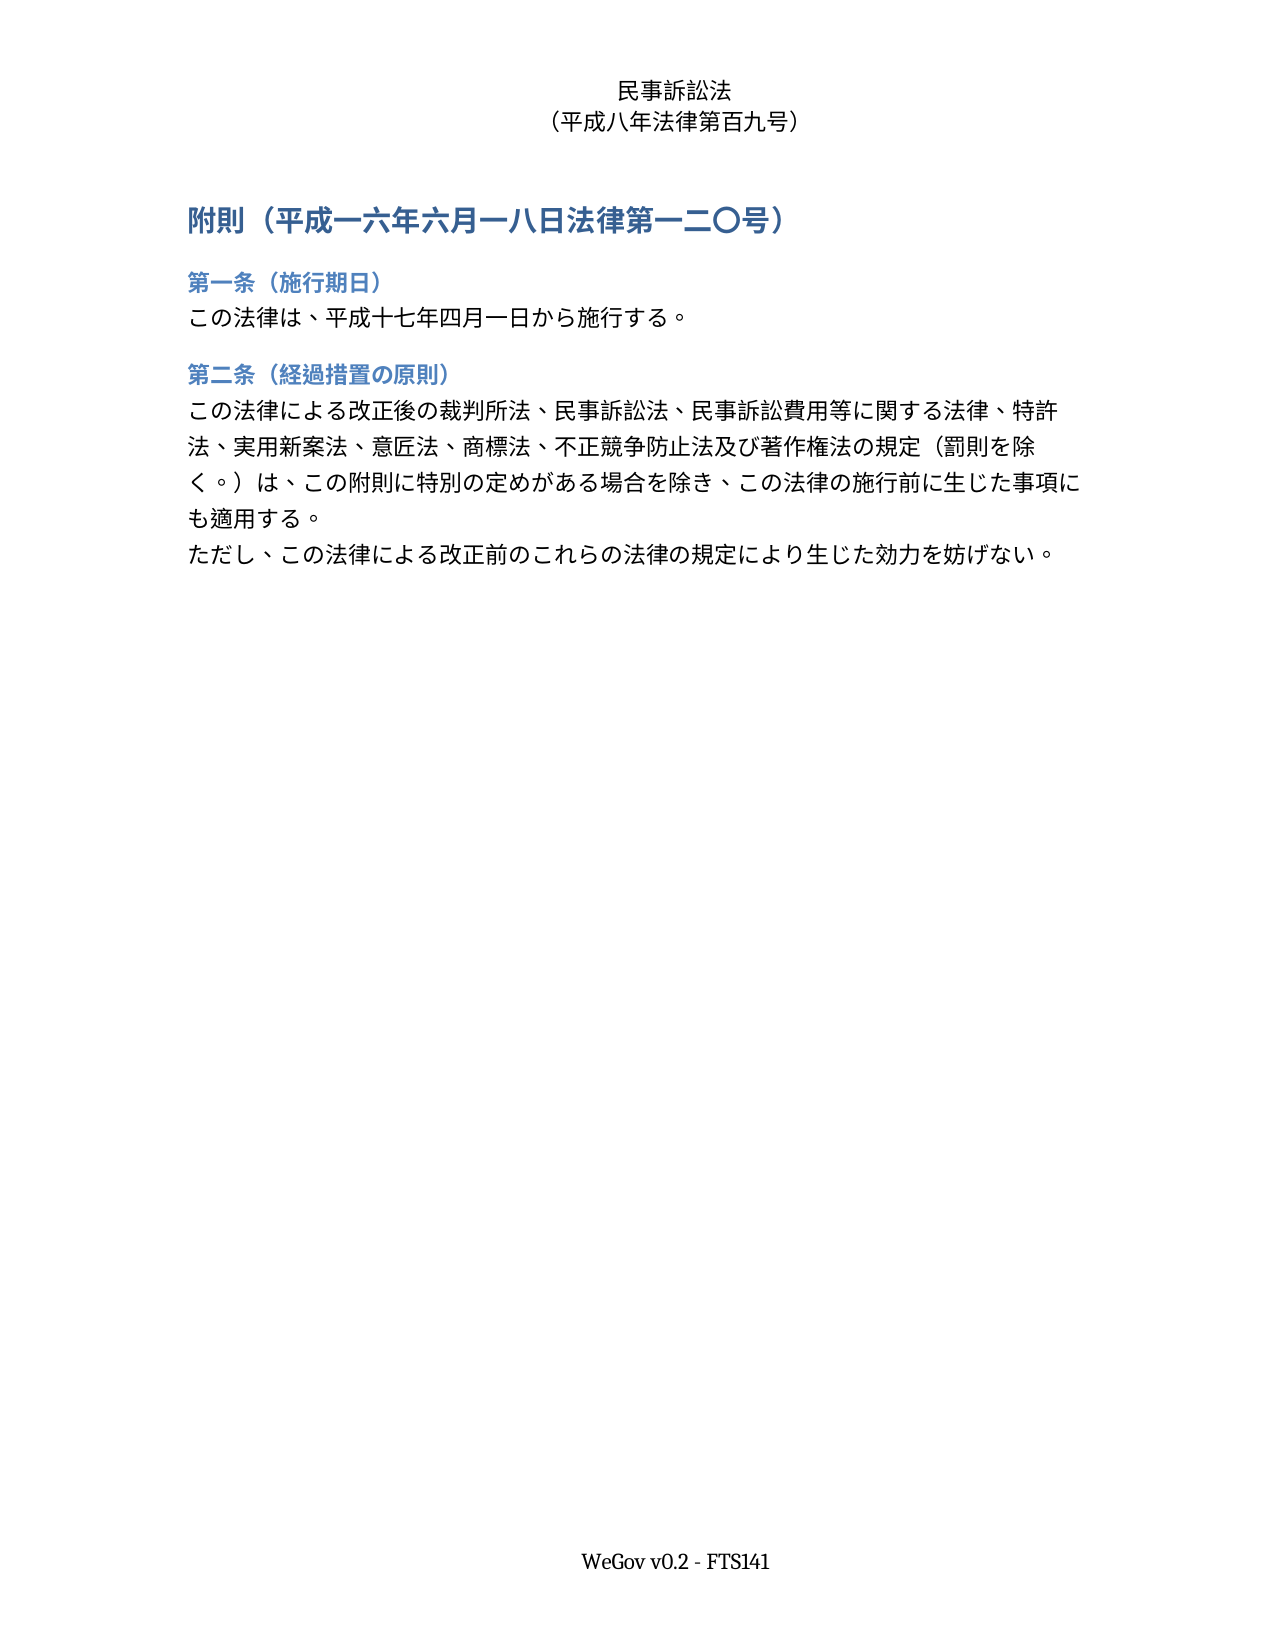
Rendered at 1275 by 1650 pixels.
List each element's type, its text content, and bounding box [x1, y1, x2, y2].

subtitle 附則（平成一六年六月一八日法律第一二〇号） [187, 200, 1087, 240]
text この法律は、平成十七年四月一日から施行する。 [187, 302, 1087, 334]
subtitle 第二条（経過措置の原則） [187, 359, 1087, 390]
subtitle 第一条（施行期日） [187, 266, 1087, 298]
text この法律による改正後の裁判所法、民事訴訟法、民事訴訟費用等に関する法律、特許法、実用新案法、意匠法、商標法、不正競争防止法及び著作権法の規定（罰則を除く。）は、この附則に特別の定めがある場合を除き、この法律の施行前に生じた事項にも適用する。 ただし、この法律による改正前のこれらの法律の規定により生じた効力を妨げない。 [187, 395, 1087, 570]
